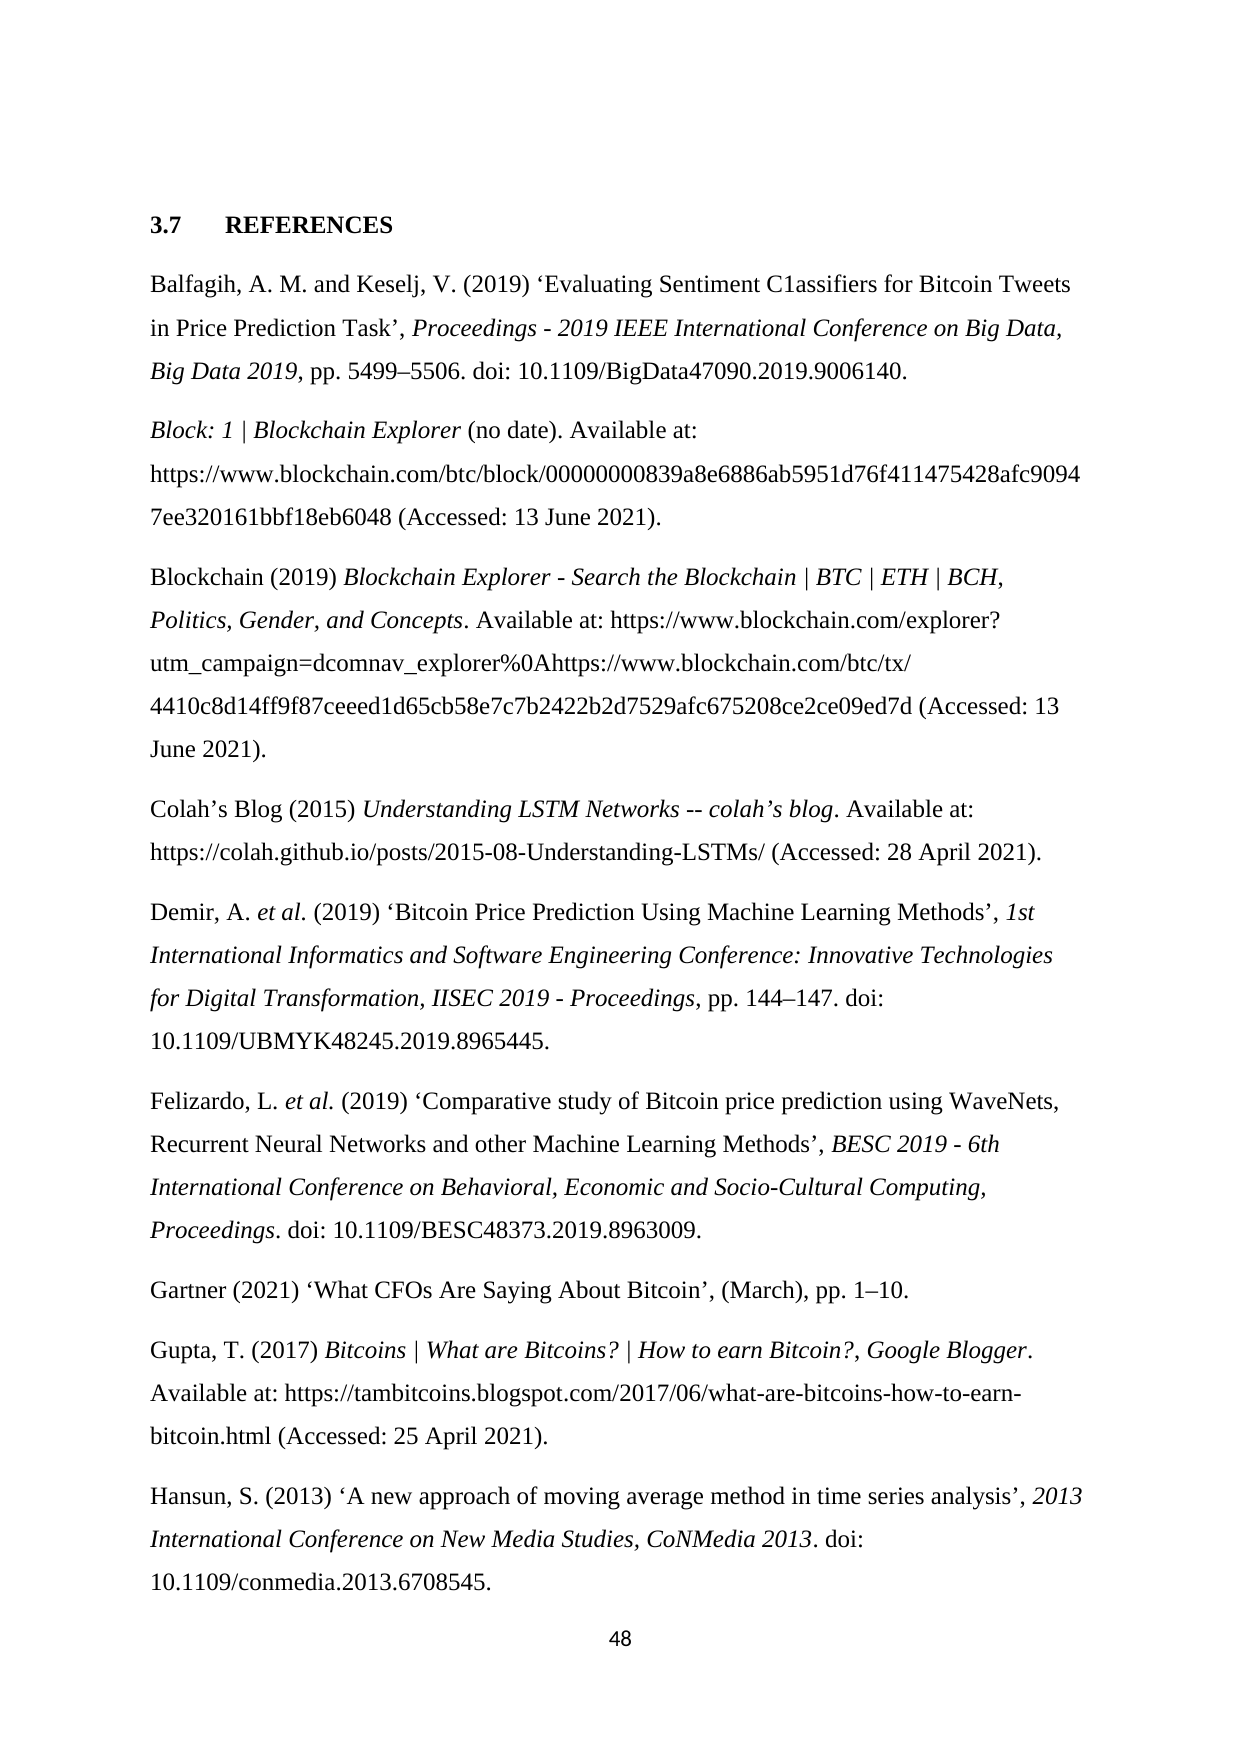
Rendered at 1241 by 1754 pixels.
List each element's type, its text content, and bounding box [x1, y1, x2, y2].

text Demir, A. et al. (2019) ‘Bitcoin Price Prediction Using Machine Learning Methods’, 1st International Informatics and Software Engineering Conference: Innovative Technologies for Digital Transformation, IISEC 2019 - Proceedings, pp. 144–147. doi: 10.1109/UBMYK48245.2019.8965445. [150, 897, 1090, 1055]
text Blockchain (2019) Blockchain Explorer - Search the Blockchain | BTC | ETH | BCH, Politics, Gender, and Concepts. Available at: https://www.blockchain.com/explorer?utm_campaign=dcomnav_explorer%0Ahttps://www.blockchain.com/btc/tx/4410c8d14ff9f87ceeed1d65cb58e7c7b2422b2d7529afc675208ce2ce09ed7d (Accessed: 13 June 2021). [150, 562, 1090, 763]
text Gupta, T. (2017) Bitcoins | What are Bitcoins? | How to earn Bitcoin?, Google Blogger. Available at: https://tambitcoins.blogspot.com/2017/06/what-are-bitcoins-how-to-earn-bitcoin.html (Accessed: 25 April 2021). [150, 1335, 1090, 1450]
text Balfagih, A. M. and Keselj, V. (2019) ‘Evaluating Sentiment C1assifiers for Bitcoin Tweets in Price Prediction Task’, Proceedings - 2019 IEEE International Conference on Big Data, Big Data 2019, pp. 5499–5506. doi: 10.1109/BigData47090.2019.9006140. [150, 269, 1090, 384]
text Hansun, S. (2013) ‘A new approach of moving average method in time series analysis’, 2013 International Conference on New Media Studies, CoNMedia 2013. doi: 10.1109/conmedia.2013.6708545. [150, 1481, 1090, 1596]
text Colah’s Blog (2015) Understanding LSTM Networks -- colah’s blog. Available at: https://colah.github.io/posts/2015-08-Understanding-LSTMs/ (Accessed: 28 April 2021). [150, 794, 1090, 866]
text Felizardo, L. et al. (2019) ‘Comparative study of Bitcoin price prediction using WaveNets, Recurrent Neural Networks and other Machine Learning Methods’, BESC 2019 - 6th International Conference on Behavioral, Economic and Socio-Cultural Computing, Proceedings. doi: 10.1109/BESC48373.2019.8963009. [150, 1086, 1090, 1244]
text 3.7 REFERENCES [150, 210, 1090, 238]
text Gartner (2021) ‘What CFOs Are Saying About Bitcoin’, (March), pp. 1–10. [150, 1275, 1090, 1304]
text Block: 1 | Blockchain Explorer (no date). Available at: https://www.blockchain.com/btc/block/00000000839a8e6886ab5951d76f411475428afc90947ee320161bbf18eb6048 (Accessed: 13 June 2021). [150, 416, 1090, 531]
